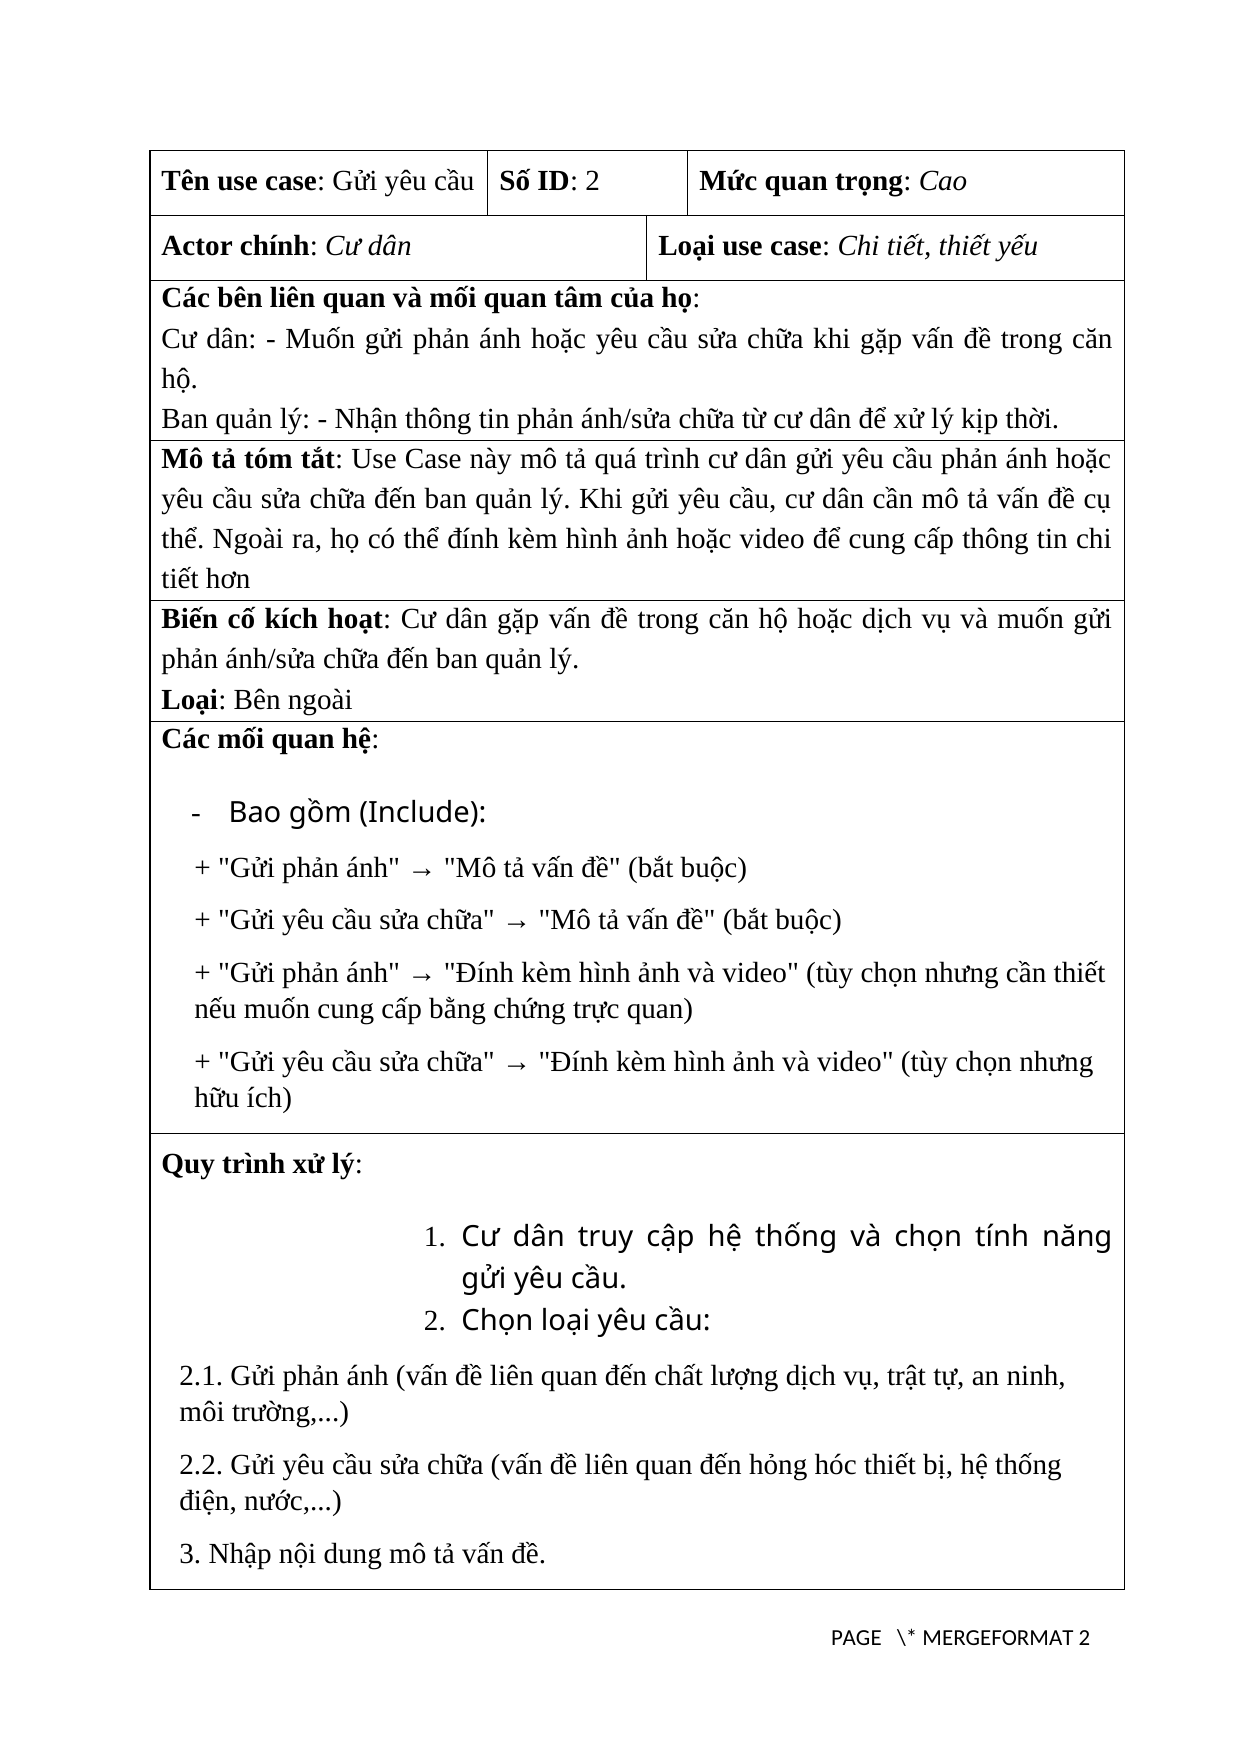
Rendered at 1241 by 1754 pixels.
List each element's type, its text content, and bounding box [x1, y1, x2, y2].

table_header Tên use case: Gửi yêu cầu [151, 151, 487, 215]
table_cell Mô tả tóm tắt: Use Case này mô tả quá trình cư dân gửi yêu cầu phản ánh hoặc yêu cầu sửa chữa đến ban quản lý. Khi gửi yêu cầu, cư dân cần mô tả vấn đề cụ thể. Ngoài ra, họ có thể đính kèm hình ảnh hoặc video để cung cấp thông tin chi tiết hơn [151, 441, 1124, 600]
table_cell Các mối quan hệ: Bao gồm (Include): + "Gửi phản ánh" → "Mô tả vấn đề" (bắt buộc) + "Gửi yêu cầu sửa chữa" → "Mô tả vấn đề" (bắt buộc) + "Gửi phản ánh" → "Đính kèm hình ảnh và video" (tùy chọn nhưng cần thiết nếu muốn cung cấp bằng chứng trực quan) + "Gửi yêu cầu sửa chữa" → "Đính kèm hình ảnh và video" (tùy chọn nhưng hữu ích) [151, 722, 1124, 1133]
table_cell Loại use case: Chi tiết, thiết yếu [647, 216, 1124, 279]
table_header Số ID: 2 [488, 151, 687, 215]
table_header Mức quan trọng: Cao [688, 151, 1124, 215]
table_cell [151, 1134, 1124, 1588]
table_cell Các bên liên quan và mối quan tâm của họ: Cư dân: - Muốn gửi phản ánh hoặc yêu cầu sửa chữa khi gặp vấn đề trong căn hộ. Ban quản lý: - Nhận thông tin phản ánh/sửa chữa từ cư dân để xử lý kịp thời. [151, 281, 1124, 440]
table_cell Actor chính: Cư dân [151, 216, 646, 279]
table_cell Biến cố kích hoạt: Cư dân gặp vấn đề trong căn hộ hoặc dịch vụ và muốn gửi phản ánh/sửa chữa đến ban quản lý. Loại: Bên ngoài [151, 601, 1124, 721]
